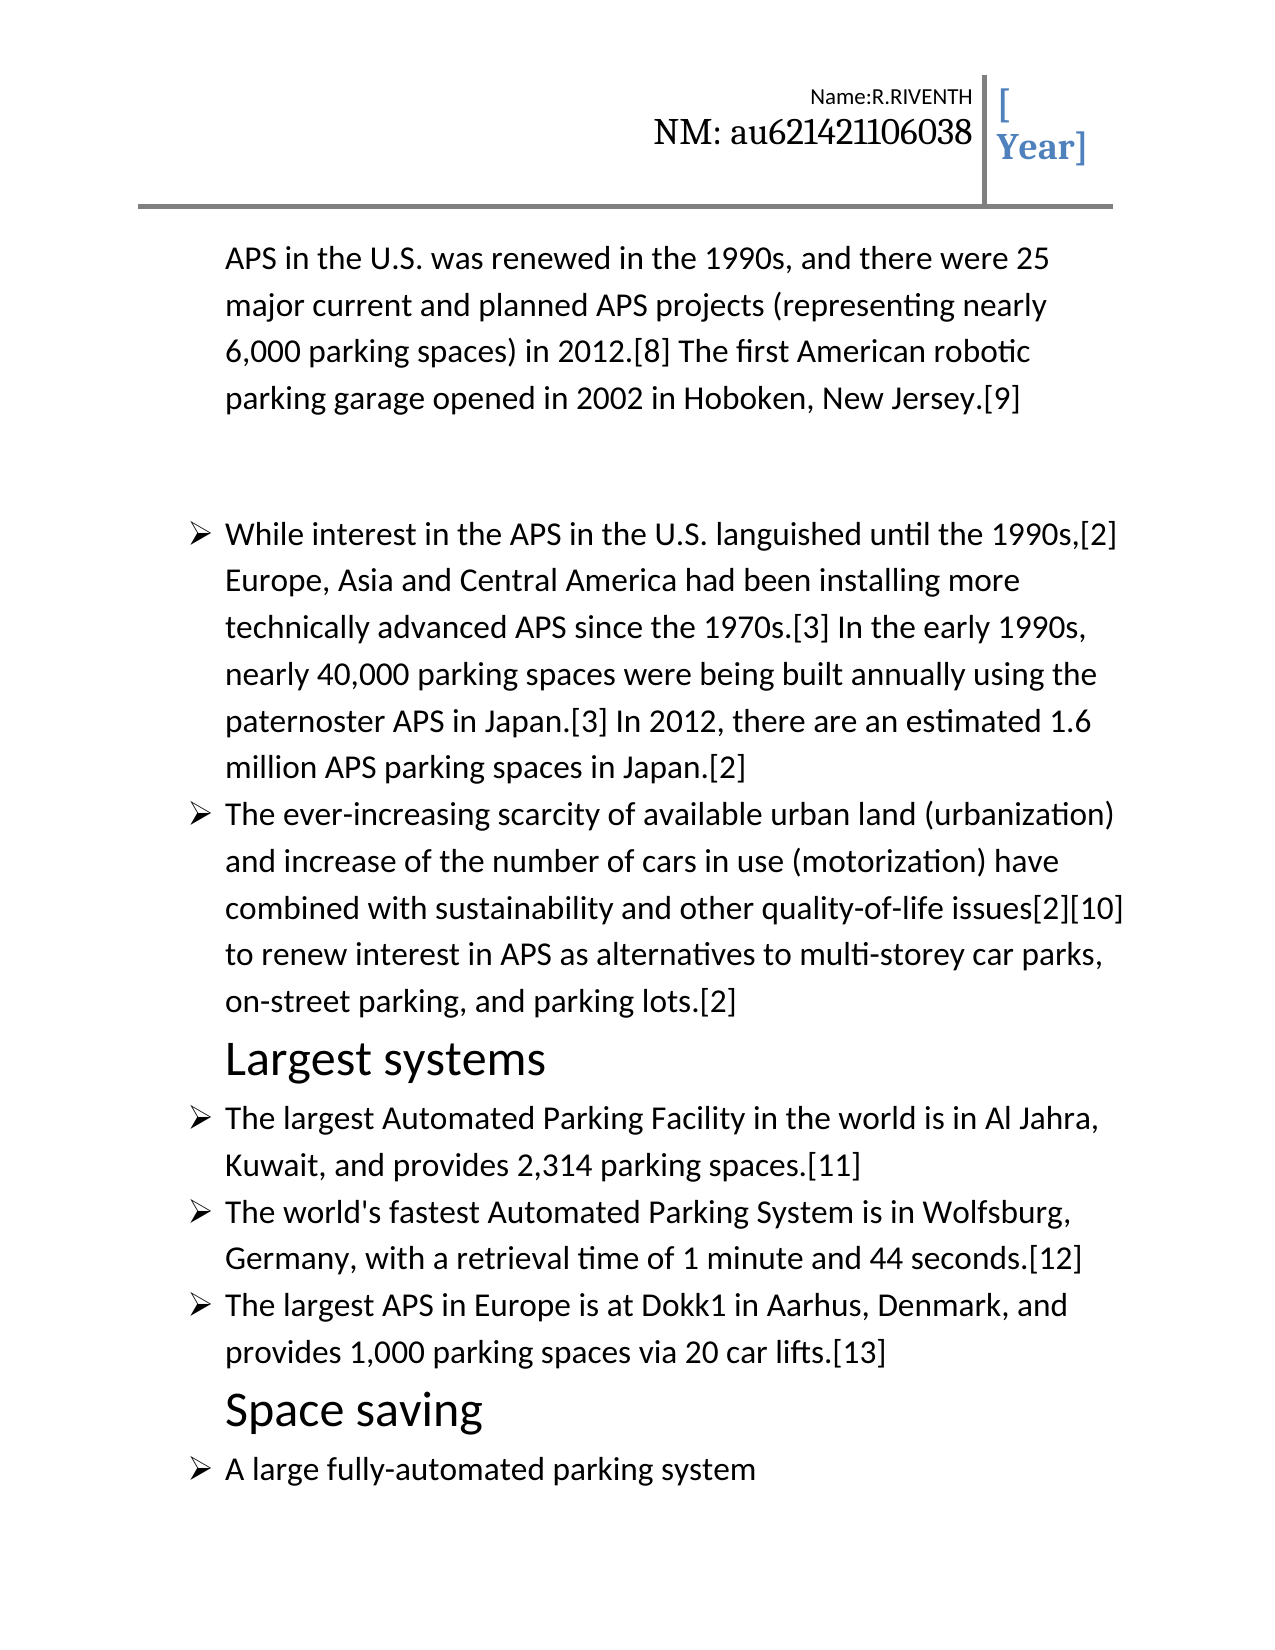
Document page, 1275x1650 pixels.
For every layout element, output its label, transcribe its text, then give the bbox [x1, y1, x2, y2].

list The largest APS in Europe is at Dokk1 in Aarhus, Denmark, and provides 1,000 parking spaces via 20 car lifts.[13] [187, 1284, 1125, 1372]
list While interest in the APS in the U.S. languished until the 1990s,[2] Europe, Asia and Central America had been installing more technically advanced APS since the 1970s.[3] In the early 1990s, nearly 40,000 parking spaces were being built annually using the paternoster APS in Japan.[3] In 2012, there are an estimated 1.6 million APS parking spaces in Japan.[2] [187, 512, 1125, 787]
list Largest systems [225, 1027, 1125, 1088]
list The largest Automated Parking Facility in the world is in Al Jahra, Kuwait, and provides 2,314 parking spaces.[11] [187, 1097, 1125, 1184]
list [187, 237, 1125, 418]
list A large fully-automated parking system [187, 1448, 1125, 1488]
list Space saving [225, 1378, 1125, 1439]
list The ever-increasing scarcity of available urban land (urbanization) and increase of the number of cars in use (motorization) have combined with sustainability and other quality-of-life issues[2][10] to renew interest in APS as alternatives to multi-storey car parks, on-street parking, and parking lots.[2] [187, 793, 1125, 1021]
list The world's fastest Automated Parking System is in Wolfsburg, Germany, with a retrieval time of 1 minute and 44 seconds.[12] [187, 1191, 1125, 1278]
